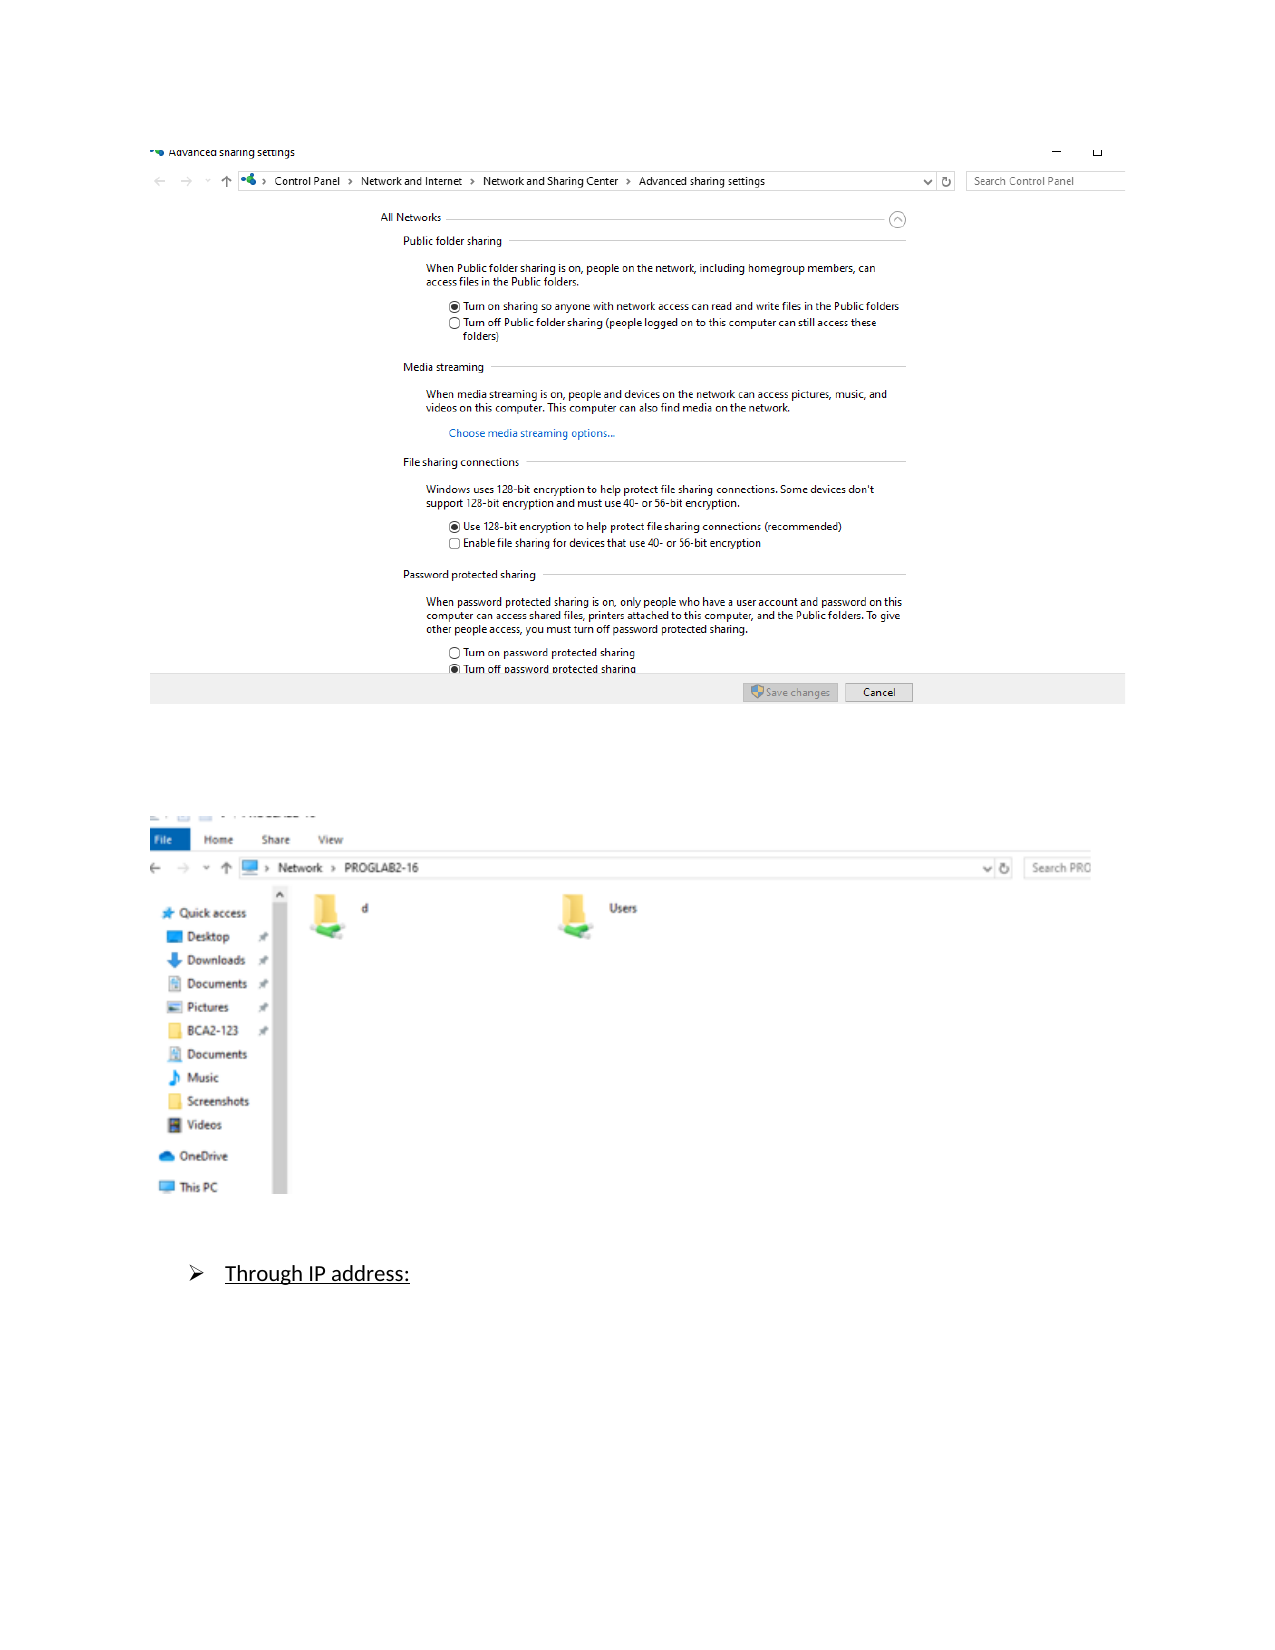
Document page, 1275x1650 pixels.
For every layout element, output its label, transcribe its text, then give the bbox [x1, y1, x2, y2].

list Through IP address: [187, 1259, 1125, 1287]
picture [150, 150, 1125, 704]
picture [150, 816, 1091, 1194]
